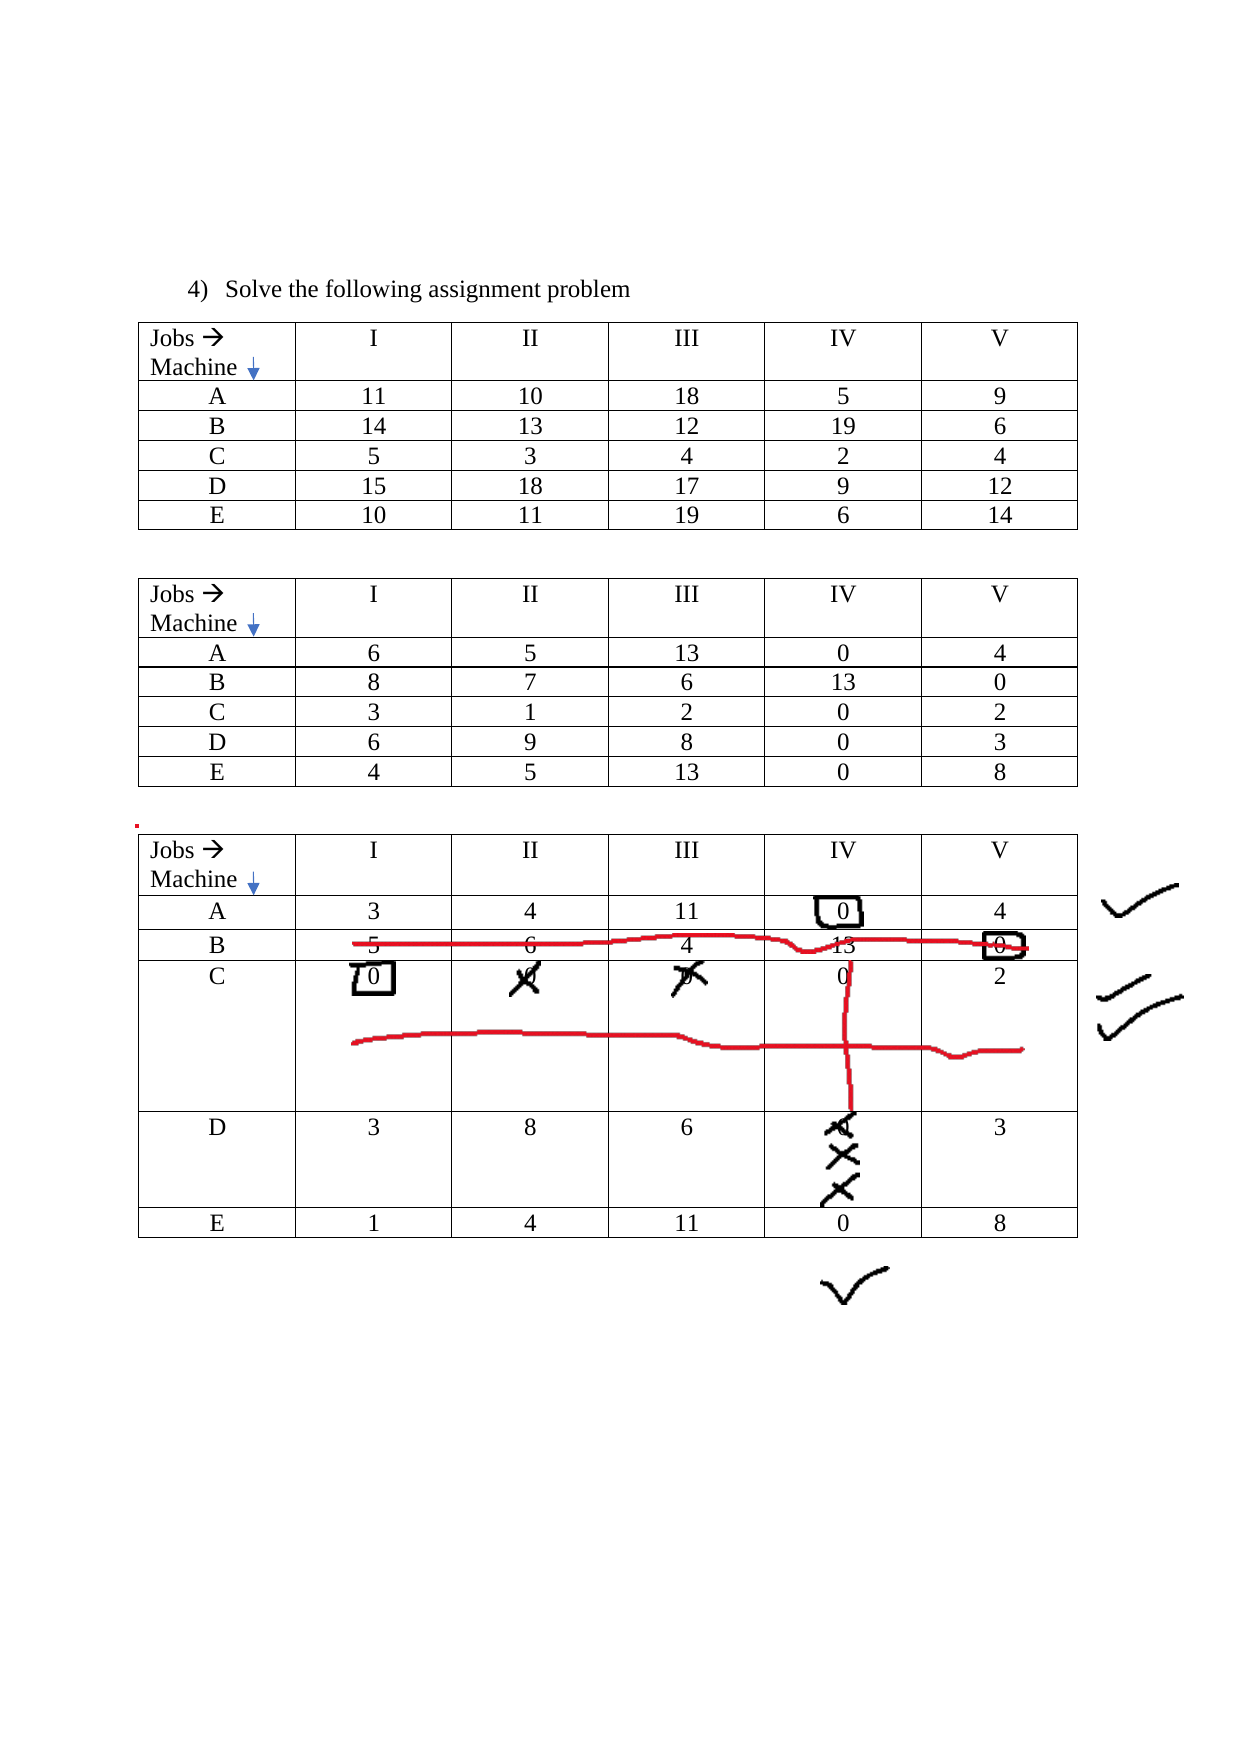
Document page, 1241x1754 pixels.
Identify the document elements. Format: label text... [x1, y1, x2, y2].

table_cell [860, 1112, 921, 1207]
picture [820, 1266, 890, 1305]
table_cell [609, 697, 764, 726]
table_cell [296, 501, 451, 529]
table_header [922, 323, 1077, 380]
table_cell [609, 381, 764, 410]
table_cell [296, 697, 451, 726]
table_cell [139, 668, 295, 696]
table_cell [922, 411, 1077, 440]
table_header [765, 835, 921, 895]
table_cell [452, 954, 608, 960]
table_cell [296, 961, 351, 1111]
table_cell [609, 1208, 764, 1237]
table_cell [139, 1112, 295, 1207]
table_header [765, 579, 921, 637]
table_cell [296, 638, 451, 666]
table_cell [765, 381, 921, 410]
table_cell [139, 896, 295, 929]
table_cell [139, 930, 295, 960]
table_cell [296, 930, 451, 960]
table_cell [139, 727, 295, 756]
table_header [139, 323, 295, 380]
picture [349, 931, 1029, 1207]
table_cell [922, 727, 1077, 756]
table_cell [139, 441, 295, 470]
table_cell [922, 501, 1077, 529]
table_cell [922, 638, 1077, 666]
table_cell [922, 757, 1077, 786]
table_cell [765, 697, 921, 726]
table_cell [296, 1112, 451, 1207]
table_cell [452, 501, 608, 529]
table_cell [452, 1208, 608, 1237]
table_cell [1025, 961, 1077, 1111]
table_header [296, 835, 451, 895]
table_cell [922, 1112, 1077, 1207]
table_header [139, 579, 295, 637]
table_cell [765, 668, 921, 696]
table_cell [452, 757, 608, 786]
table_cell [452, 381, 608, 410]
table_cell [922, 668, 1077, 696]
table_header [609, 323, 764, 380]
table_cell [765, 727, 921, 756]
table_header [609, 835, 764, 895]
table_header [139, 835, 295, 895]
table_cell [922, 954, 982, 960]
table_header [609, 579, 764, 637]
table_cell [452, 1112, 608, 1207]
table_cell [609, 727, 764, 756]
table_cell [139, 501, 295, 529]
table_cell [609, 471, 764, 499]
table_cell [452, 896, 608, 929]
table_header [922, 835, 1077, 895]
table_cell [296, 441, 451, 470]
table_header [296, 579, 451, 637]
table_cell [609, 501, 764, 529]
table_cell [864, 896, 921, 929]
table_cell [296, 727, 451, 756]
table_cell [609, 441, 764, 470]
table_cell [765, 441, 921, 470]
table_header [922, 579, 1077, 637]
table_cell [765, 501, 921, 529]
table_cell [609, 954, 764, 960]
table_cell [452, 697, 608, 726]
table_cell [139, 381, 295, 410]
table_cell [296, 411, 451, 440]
picture [813, 895, 864, 930]
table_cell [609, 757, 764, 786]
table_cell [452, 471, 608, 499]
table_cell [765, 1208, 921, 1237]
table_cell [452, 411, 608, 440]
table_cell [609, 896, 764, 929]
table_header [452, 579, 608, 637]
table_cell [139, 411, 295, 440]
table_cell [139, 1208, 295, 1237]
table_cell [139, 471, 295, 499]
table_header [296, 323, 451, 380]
picture [1101, 883, 1179, 918]
picture [1096, 974, 1184, 1041]
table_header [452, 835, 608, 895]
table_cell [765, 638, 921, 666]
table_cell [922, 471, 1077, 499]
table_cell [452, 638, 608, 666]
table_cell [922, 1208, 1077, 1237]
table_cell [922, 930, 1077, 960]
list Solve the following assignment problem [187, 274, 1090, 303]
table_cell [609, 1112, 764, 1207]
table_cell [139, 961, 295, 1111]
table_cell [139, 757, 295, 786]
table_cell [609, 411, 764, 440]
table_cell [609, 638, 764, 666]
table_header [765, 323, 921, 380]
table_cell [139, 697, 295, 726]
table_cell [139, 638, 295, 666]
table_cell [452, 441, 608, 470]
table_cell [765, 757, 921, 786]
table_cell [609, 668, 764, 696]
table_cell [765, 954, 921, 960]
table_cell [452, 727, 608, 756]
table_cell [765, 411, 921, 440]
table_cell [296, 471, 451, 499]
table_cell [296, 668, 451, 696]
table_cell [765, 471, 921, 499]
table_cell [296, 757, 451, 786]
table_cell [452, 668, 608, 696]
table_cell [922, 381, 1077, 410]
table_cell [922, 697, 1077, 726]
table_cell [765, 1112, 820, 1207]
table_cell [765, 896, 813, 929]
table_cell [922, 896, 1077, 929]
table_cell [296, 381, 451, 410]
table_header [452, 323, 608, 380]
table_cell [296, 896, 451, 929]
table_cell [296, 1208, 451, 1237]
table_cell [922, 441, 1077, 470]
